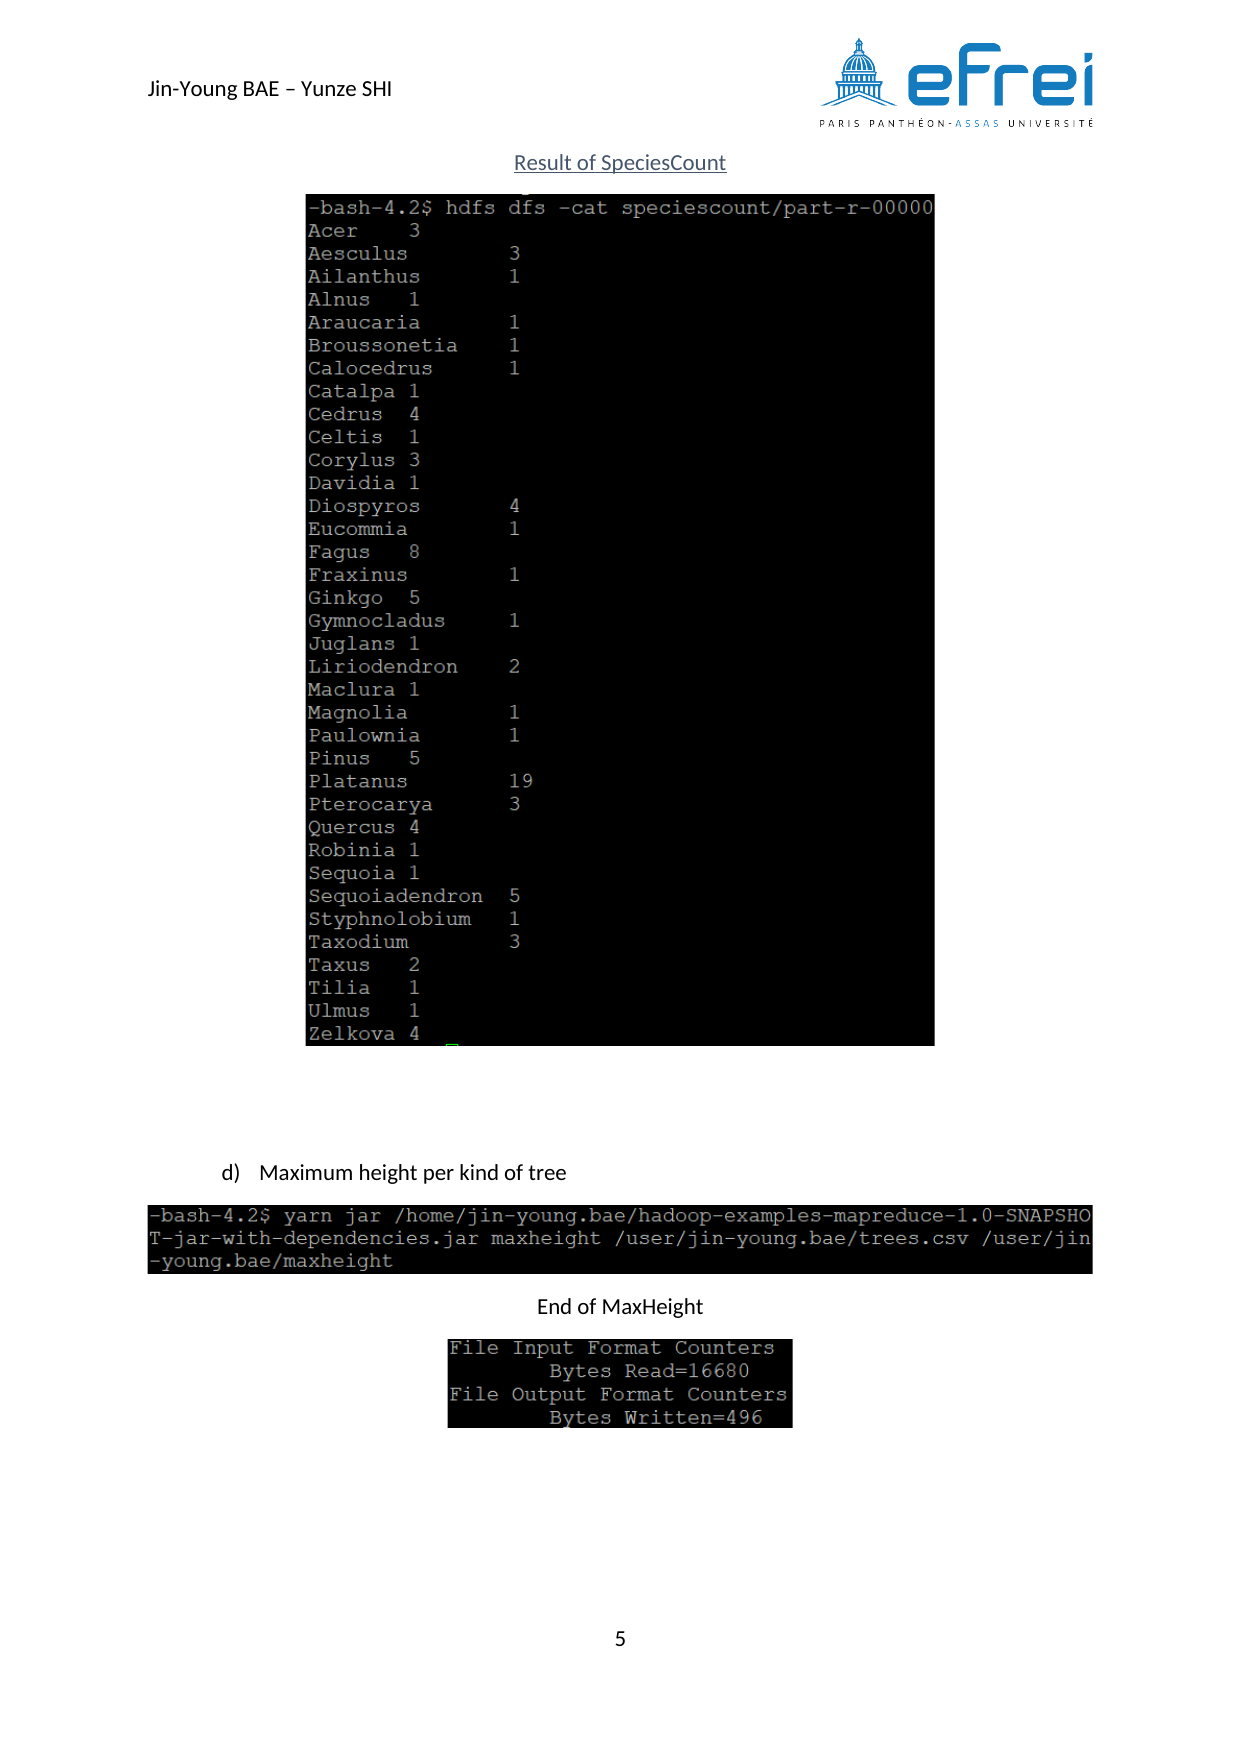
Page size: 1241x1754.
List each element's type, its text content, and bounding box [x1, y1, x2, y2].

list Maximum height per kind of tree [221, 1158, 1093, 1186]
picture [305, 194, 935, 1046]
picture [147, 1205, 1093, 1274]
text Result of SpeciesCount [148, 148, 1093, 176]
text End of MaxHeight [148, 1292, 1093, 1320]
picture [447, 1339, 793, 1428]
picture [820, 38, 1093, 127]
